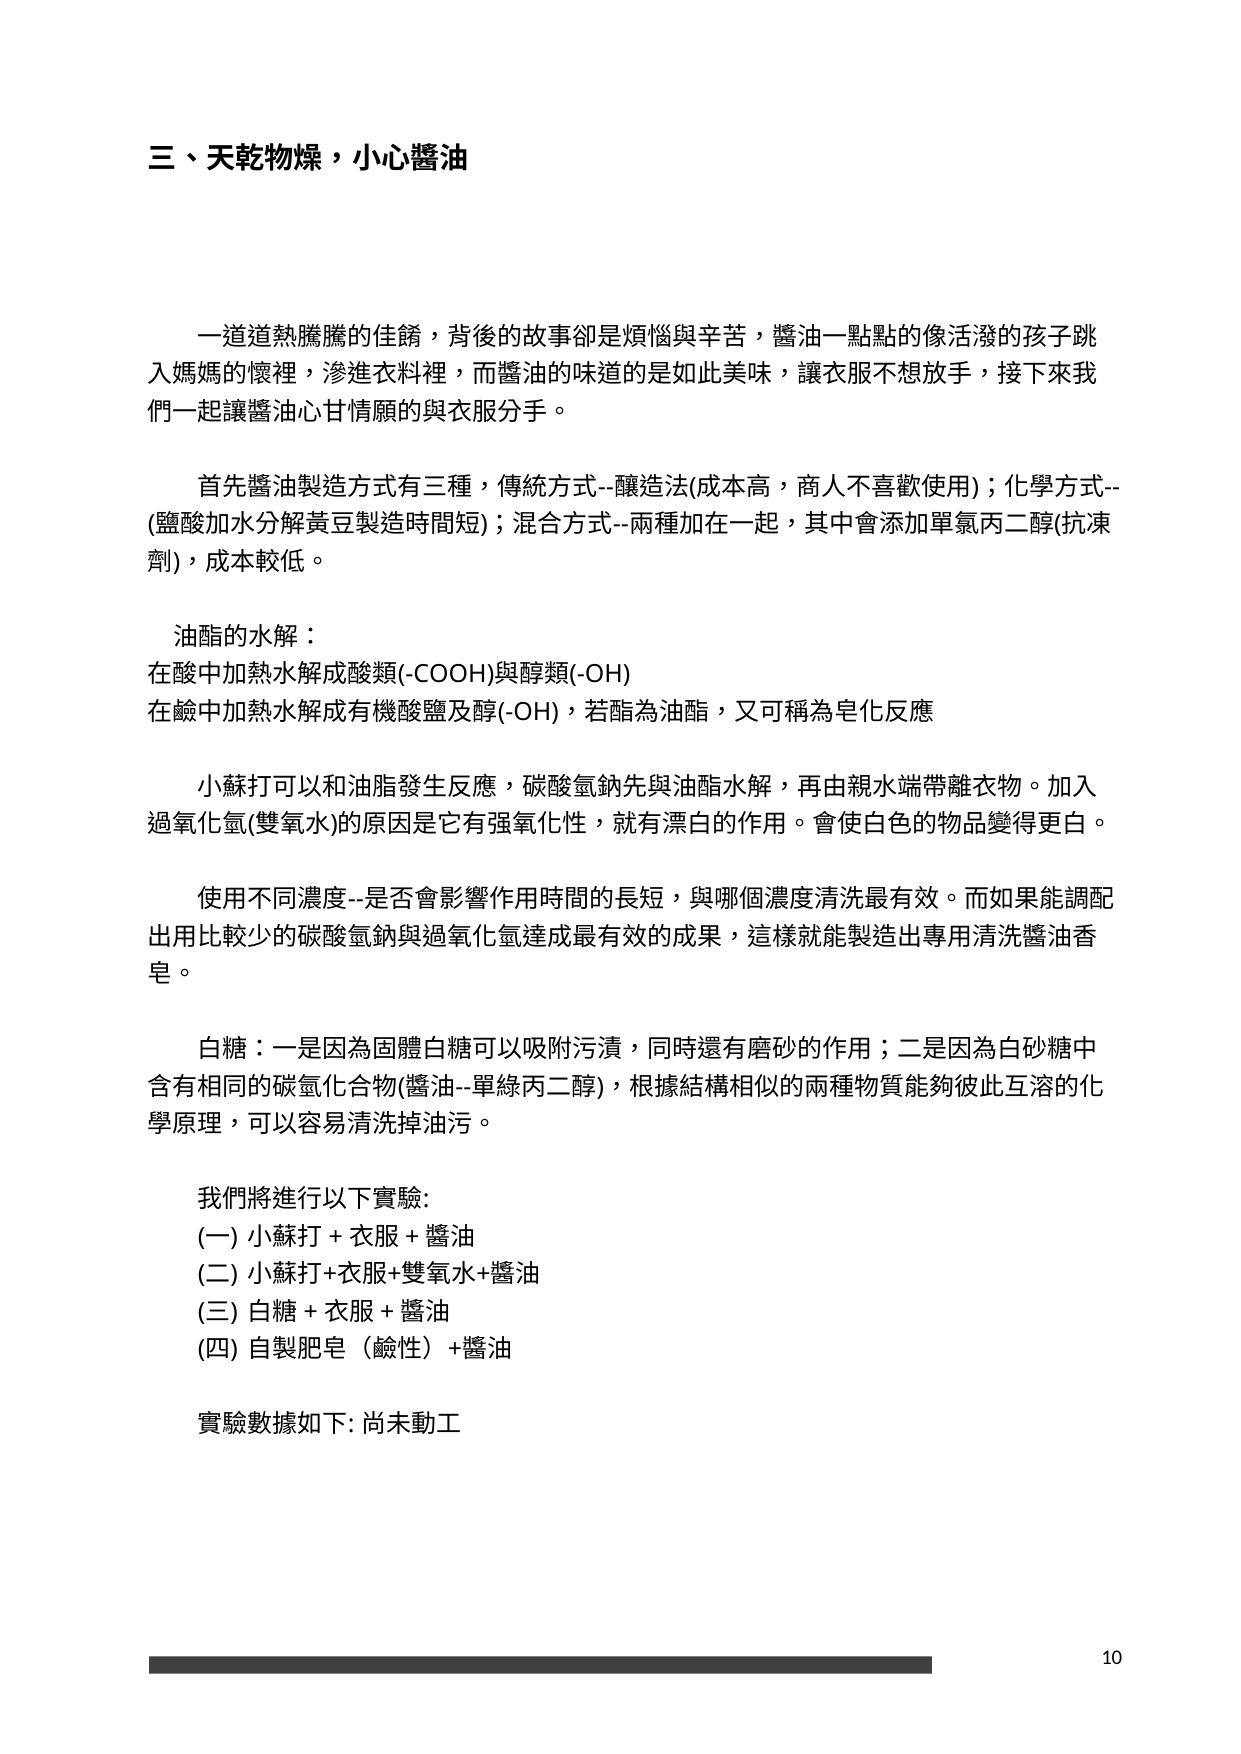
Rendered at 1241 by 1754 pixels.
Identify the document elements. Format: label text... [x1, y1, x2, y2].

text (三) 白糖 + 衣服 + 醬油 [148, 1290, 1122, 1328]
text 實驗數據如下: 尚未動工 [148, 1403, 1122, 1440]
text (四) 自製肥皂（鹼性）+醬油 [148, 1328, 1122, 1365]
text (二) 小蘇打+衣服+雙氧水+醬油 [148, 1253, 1122, 1290]
subtitle 三、天乾物燥，小心醬油 [148, 118, 1122, 193]
text 油酯的水解： [148, 615, 1122, 653]
text 在鹼中加熱水解成有機酸鹽及醇(-OH)，若酯為油酯，又可稱為皂化反應 [148, 690, 1122, 728]
text 使用不同濃度--是否會影響作用時間的長短，與哪個濃度清洗最有效。而如果能調配出用比較少的碳酸氫鈉與過氧化氫達成最有效的成果，這樣就能製造出專用清洗醬油香皂。 [148, 878, 1122, 990]
text 我們將進行以下實驗: [148, 1178, 1122, 1215]
text 小蘇打可以和油脂發生反應，碳酸氫鈉先與油酯水解，再由親水端帶離衣物。加入過氧化氫(雙氧水)的原因是它有强氧化性，就有漂白的作用。會使白色的物品變得更白。 [148, 765, 1122, 840]
text 在酸中加熱水解成酸類(-COOH)與醇類(-OH) [148, 653, 1122, 690]
text 一道道熱騰騰的佳餚，背後的故事卻是煩惱與辛苦，醬油一點點的像活潑的孩子跳入媽媽的懷裡，滲進衣料裡，而醬油的味道的是如此美味，讓衣服不想放手，接下來我們一起讓醬油心甘情願的與衣服分手。 [148, 315, 1122, 428]
text 白糖：一是因為固體白糖可以吸附污漬，同時還有磨砂的作用；二是因為白砂糖中含有相同的碳氫化合物(醬油--單綠丙二醇)，根據結構相似的兩種物質能夠彼此互溶的化學原理，可以容易清洗掉油污。 [148, 1028, 1122, 1140]
text (一) 小蘇打 + 衣服 + 醬油 [148, 1215, 1122, 1253]
text 首先醬油製造方式有三種，傳統方式--釀造法(成本高，商人不喜歡使用)；化學方式--(鹽酸加水分解黃豆製造時間短)；混合方式--兩種加在一起，其中會添加單氯丙二醇(抗凍劑)，成本較低。 [148, 465, 1122, 578]
